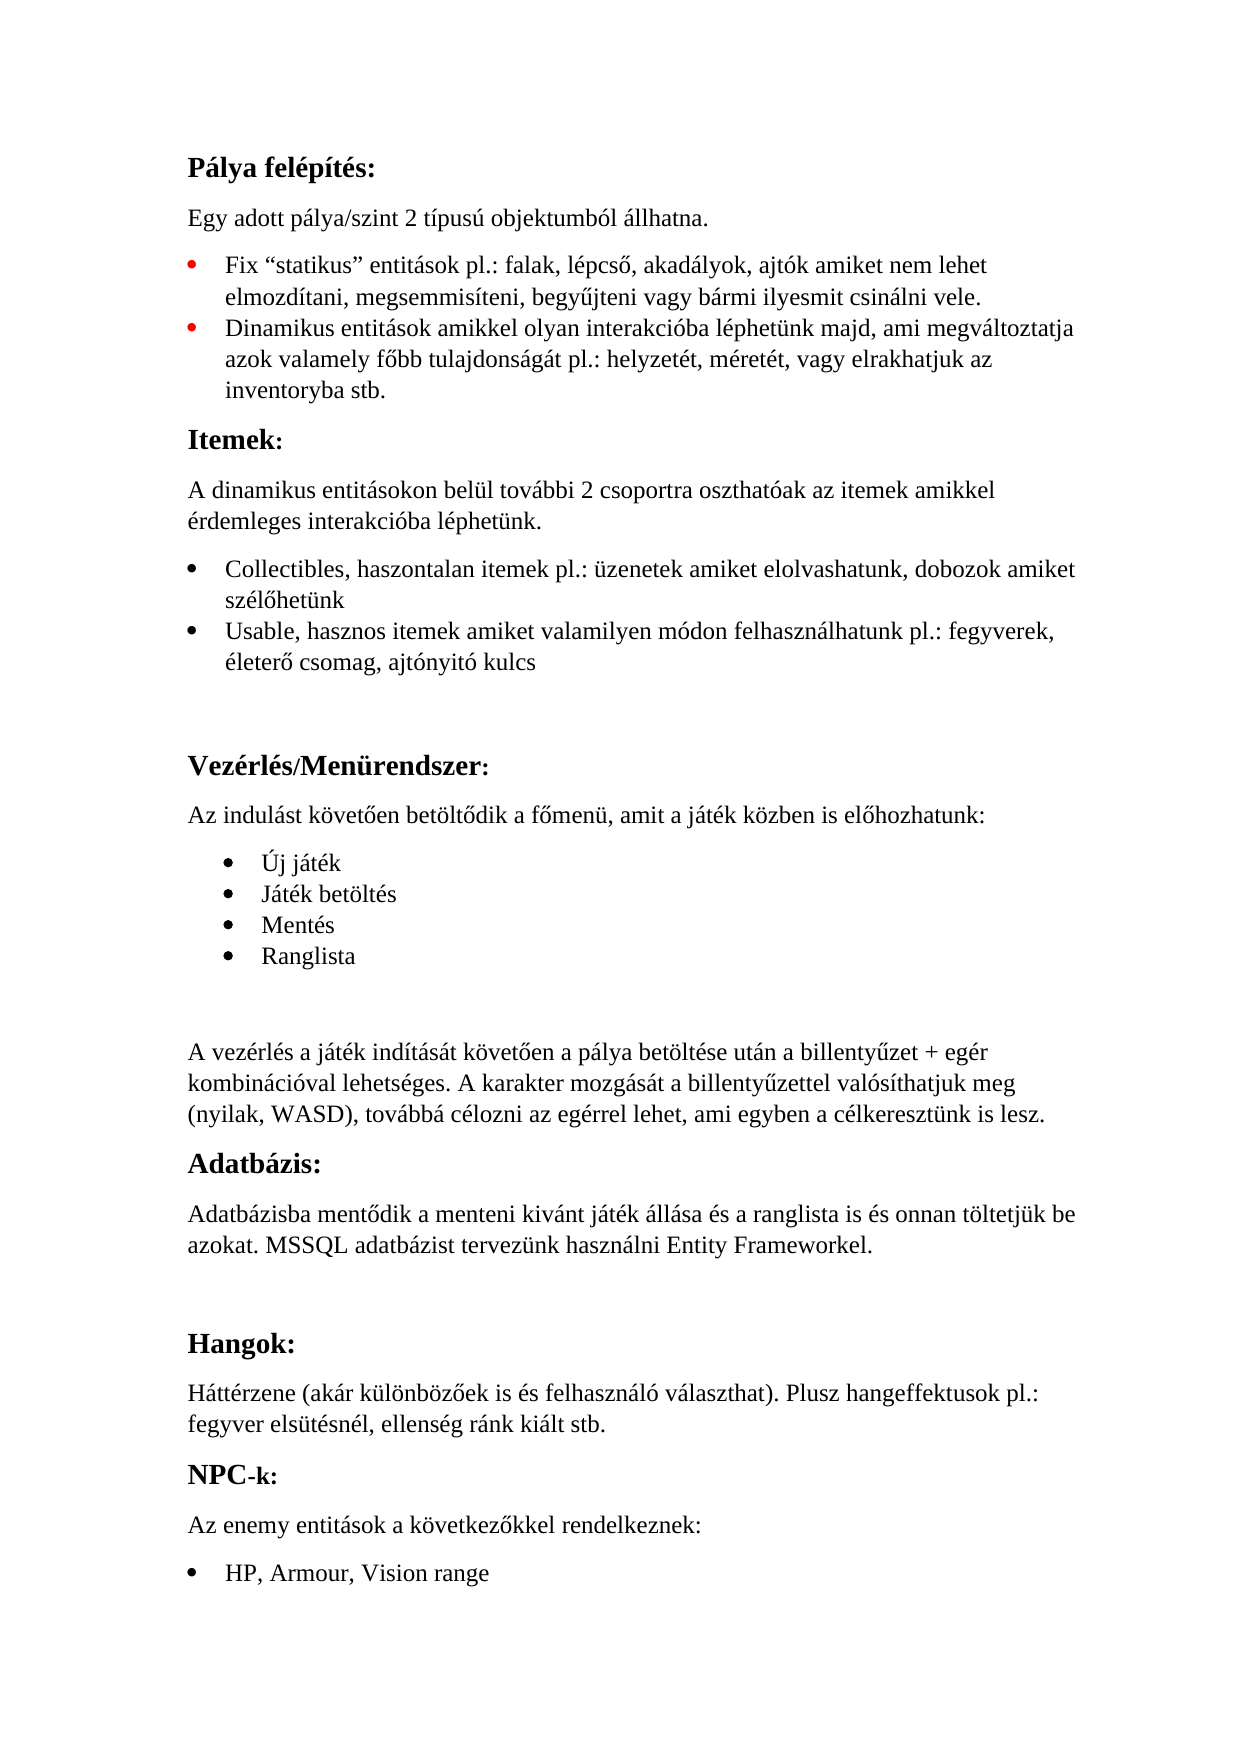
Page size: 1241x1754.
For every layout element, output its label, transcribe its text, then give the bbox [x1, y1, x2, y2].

list Ranglista [224, 941, 1090, 970]
text Pálya felépítés: [187, 150, 1090, 183]
text Itemek: [187, 422, 1090, 456]
text NPC-k: [187, 1457, 1090, 1491]
list Játék betöltés [224, 879, 1090, 908]
text A dinamikus entitásokon belül további 2 csoportra oszthatóak az itemek amikkel érdemleges interakcióba léphetünk. [187, 475, 1090, 535]
text Egy adott pálya/szint 2 típusú objektumból állhatna. [187, 203, 1090, 232]
list Új játék [224, 848, 1090, 877]
text Az indulást követően betöltődik a főmenü, amit a játék közben is előhozhatunk: [187, 800, 1090, 829]
text Adatbázisba mentődik a menteni kivánt játék állása és a ranglista is és onnan töltetjük be azokat. MSSQL adatbázist tervezünk használni Entity Frameworkel. [187, 1199, 1090, 1259]
list Fix “statikus” entitások pl.: falak, lépcső, akadályok, ajtók amiket nem lehet elmozdítani, megsemmisíteni, begyűjteni vagy bármi ilyesmit csinálni vele. [187, 251, 1090, 310]
text Adatbázis: [187, 1146, 1090, 1180]
text Az enemy entitások a következőkkel rendelkeznek: [187, 1510, 1090, 1539]
text Hangok: [187, 1326, 1090, 1359]
list Collectibles, haszontalan itemek pl.: üzenetek amiket elolvashatunk, dobozok amiket szélőhetünk [187, 554, 1090, 614]
list HP, Armour, Vision range [187, 1558, 1090, 1587]
text Háttérzene (akár különbözőek is és felhasználó választhat). Plusz hangeffektusok pl.: fegyver elsütésnél, ellenség ránk kiált stb. [187, 1378, 1090, 1438]
list Mentés [224, 910, 1090, 939]
list Dinamikus entitások amikkel olyan interakcióba léphetünk majd, ami megváltoztatja azok valamely főbb tulajdonságát pl.: helyzetét, méretét, vagy elrakhatjuk az inventoryba stb. [187, 313, 1090, 403]
text A vezérlés a játék indítását követően a pálya betöltése után a billentyűzet + egér kombinációval lehetséges. A karakter mozgását a billentyűzettel valósíthatjuk meg (nyilak, WASD), továbbá célozni az egérrel lehet, ami egyben a célkeresztünk is lesz. [187, 1037, 1090, 1127]
text Vezérlés/Menürendszer: [187, 748, 1090, 781]
list Usable, hasznos itemek amiket valamilyen módon felhasználhatunk pl.: fegyverek, életerő csomag, ajtónyitó kulcs [187, 616, 1090, 676]
